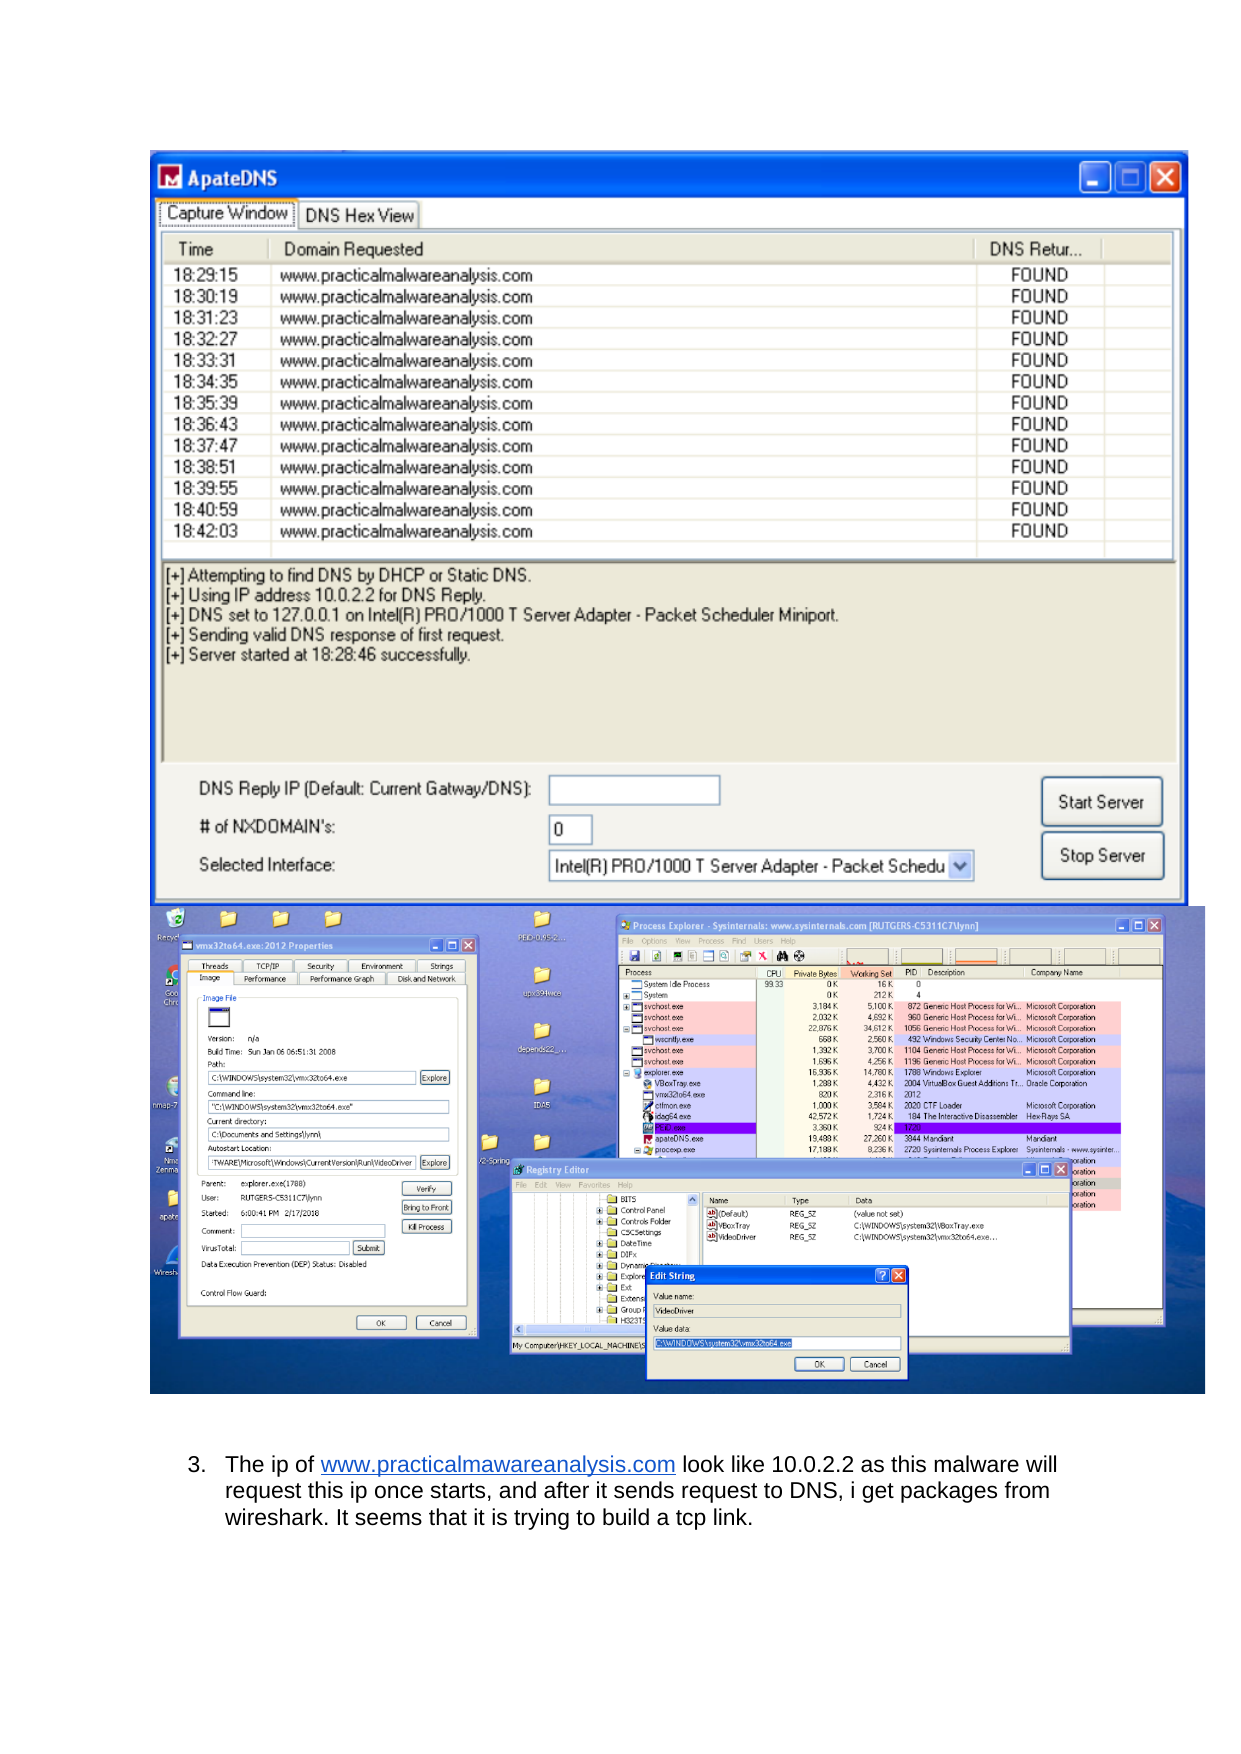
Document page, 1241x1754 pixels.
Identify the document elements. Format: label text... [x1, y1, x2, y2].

list The ip of www.practicalmawareanalysis.com look like 10.0.2.2 as this malware will request this ip once starts, and after it sends request to DNS, i get packages from wireshark. It seems that it is trying to build a tcp link. [187, 1451, 1090, 1530]
picture [150, 150, 1205, 1394]
